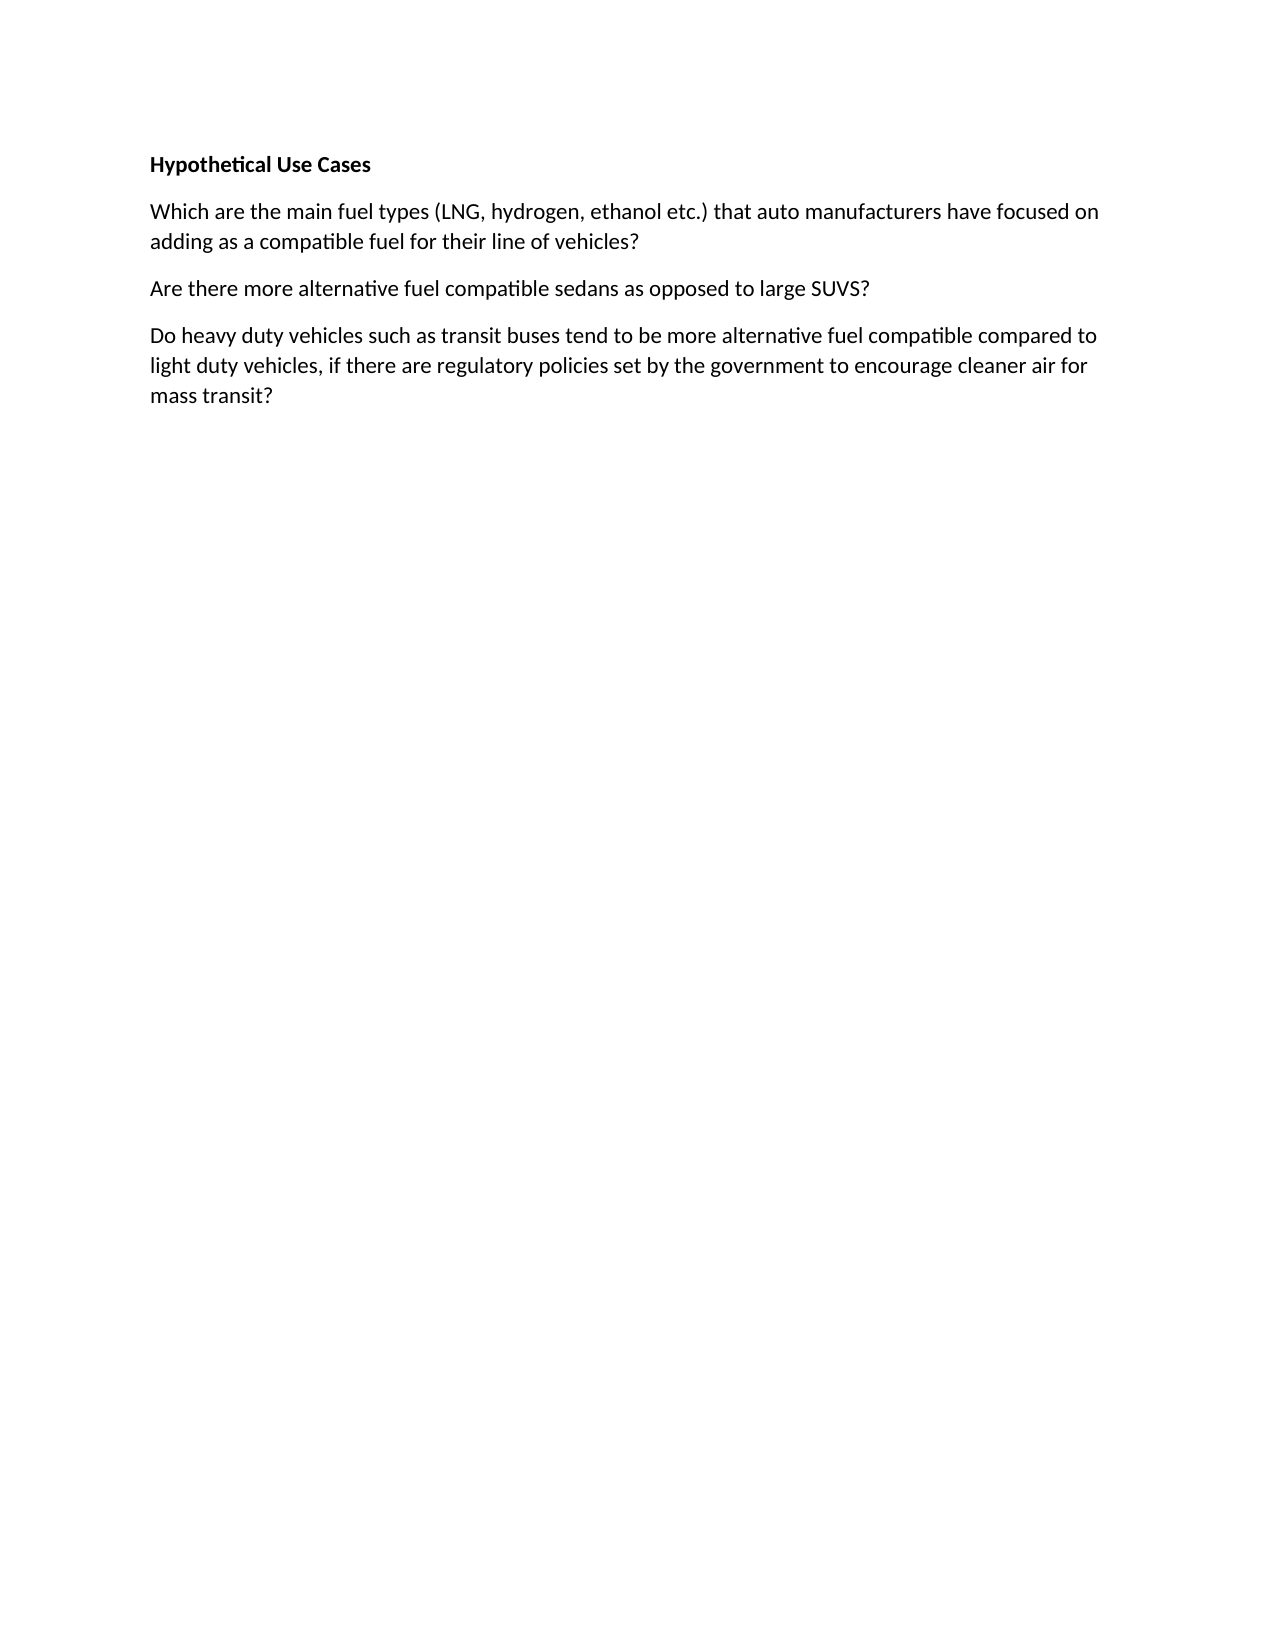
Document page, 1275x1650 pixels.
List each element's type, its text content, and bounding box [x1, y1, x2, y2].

text Are there more alternative fuel compatible sedans as opposed to large SUVS? [150, 274, 1125, 302]
text Hypothetical Use Cases [150, 150, 1125, 178]
text Do heavy duty vehicles such as transit buses tend to be more alternative fuel compatible compared to light duty vehicles, if there are regulatory policies set by the government to encourage cleaner air for mass transit? [150, 321, 1125, 409]
text Which are the main fuel types (LNG, hydrogen, ethanol etc.) that auto manufacturers have focused on adding as a compatible fuel for their line of vehicles? [150, 197, 1125, 255]
